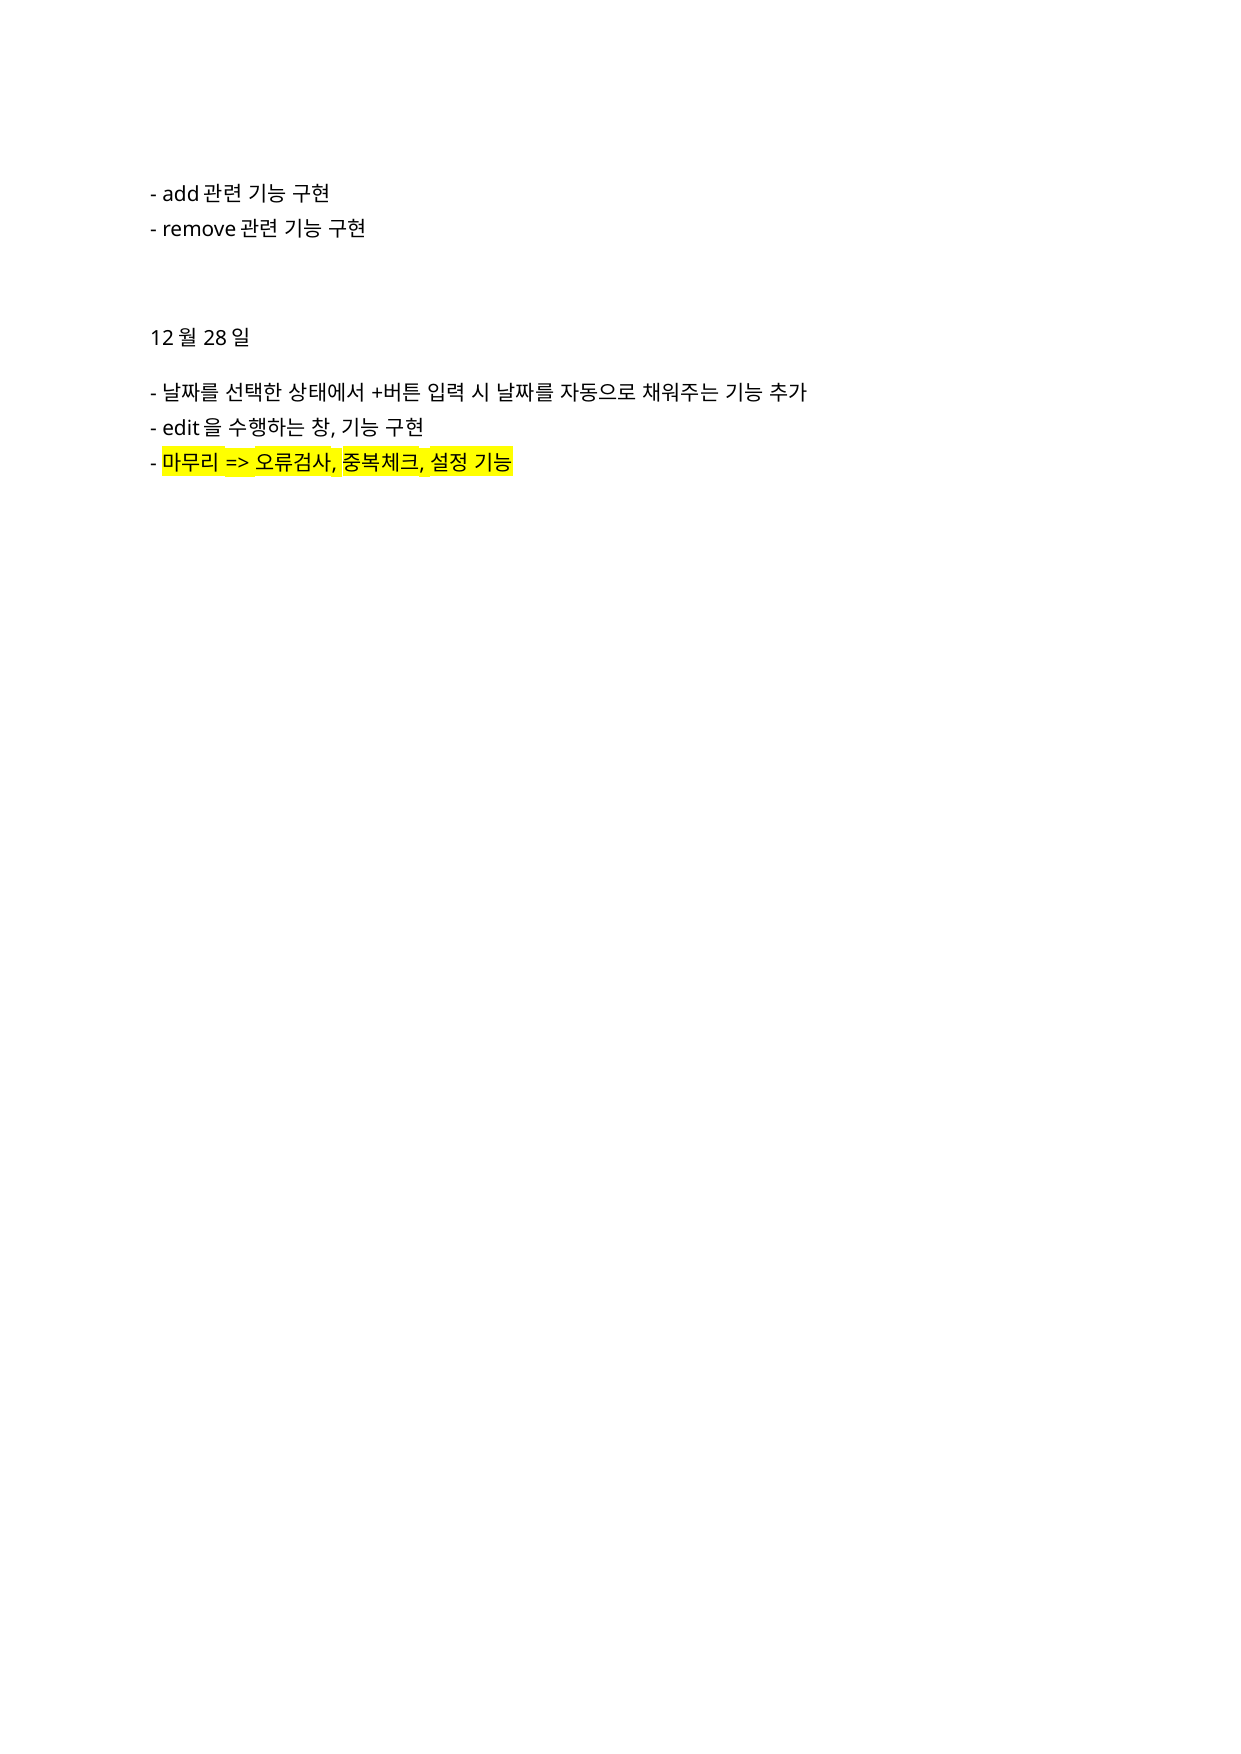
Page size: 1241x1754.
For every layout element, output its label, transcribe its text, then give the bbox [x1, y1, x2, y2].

text 12월 28일 [150, 321, 1090, 351]
text - 날짜를 선택한 상태에서 +버튼 입력 시 날짜를 자동으로 채워주는 기능 추가 - edit을 수행하는 창, 기능 구현 - 마무리 => 오류검사, 중복체크, 설정 기능 [150, 377, 1090, 477]
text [150, 177, 1090, 242]
